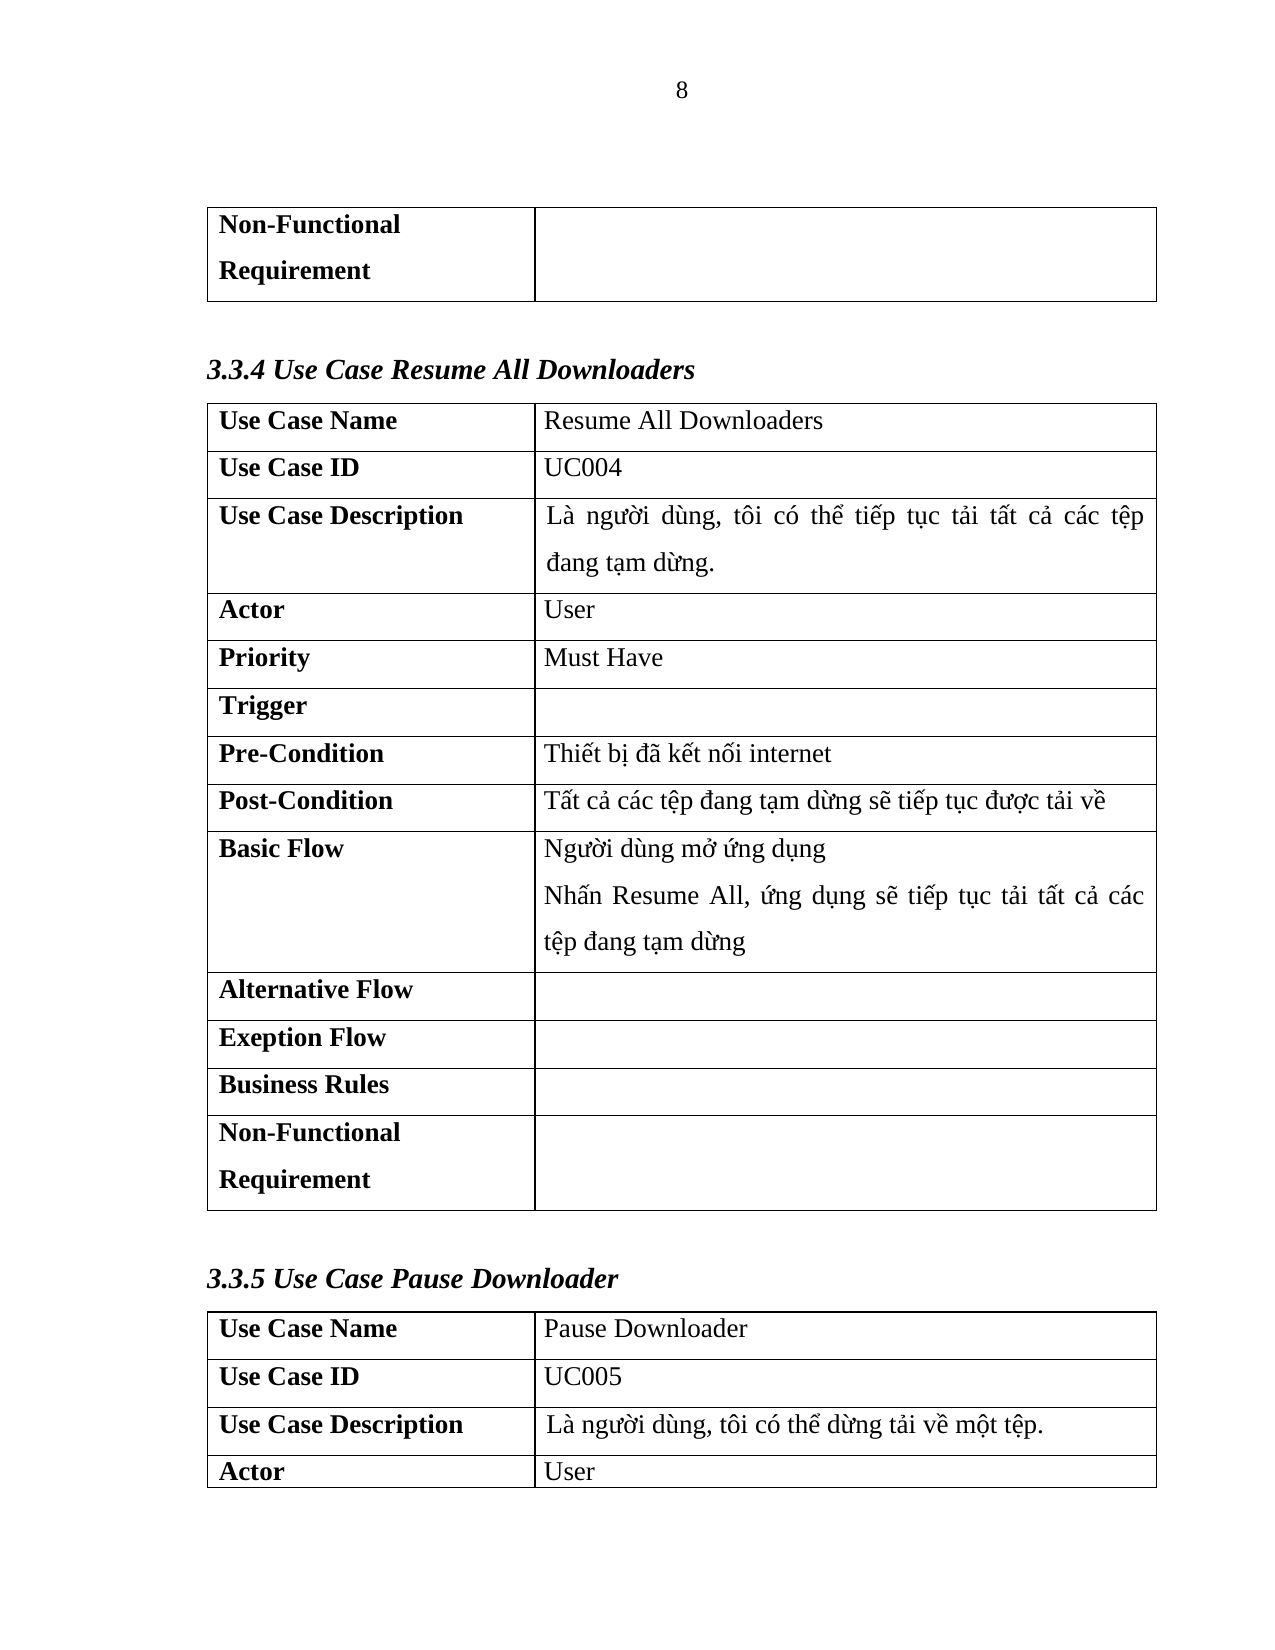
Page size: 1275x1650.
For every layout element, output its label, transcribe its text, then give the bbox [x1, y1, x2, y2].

table_header Resume All Downloaders [536, 404, 1156, 451]
table_cell [536, 208, 1156, 301]
table_header Pause Downloader [536, 1313, 1156, 1359]
table_cell Exeption Flow [208, 1021, 534, 1068]
table_cell Use Case Description [208, 1408, 534, 1454]
text 3.3.4 Use Case Resume All Downloaders [207, 352, 1157, 386]
table_cell Là người dùng, tôi có thể dừng tải về một tệp. [536, 1408, 1156, 1454]
table_cell Must Have [536, 641, 1156, 688]
table_cell Người dùng mở ứng dụng Nhấn Resume All, ứng dụng sẽ tiếp tục tải tất cả các tệp đang tạm dừng [536, 832, 1156, 972]
table_header Use Case Name [208, 1313, 534, 1359]
table_cell Là người dùng, tôi có thể tiếp tục tải tất cả các tệp đang tạm dừng. [536, 499, 1156, 593]
table_cell Priority [208, 641, 534, 688]
table_cell [536, 973, 1156, 1020]
table_cell Use Case ID [208, 1360, 534, 1407]
table_cell UC004 [536, 452, 1156, 498]
table_cell Actor [208, 594, 534, 640]
table_cell Non-Functional Requirement [208, 208, 534, 301]
table_cell Thiết bị đã kết nối internet [536, 737, 1156, 783]
table_cell Pre-Condition [208, 737, 534, 783]
table_cell [536, 689, 1156, 736]
table_cell Non-Functional Requirement [208, 1116, 534, 1210]
table_cell Basic Flow [208, 832, 534, 972]
table_cell User [536, 594, 1156, 640]
table_cell [536, 1021, 1156, 1068]
table_cell Use Case Description [208, 499, 534, 593]
table_cell [536, 1116, 1156, 1210]
table_cell Actor [208, 1456, 534, 1487]
table_cell Tất cả các tệp đang tạm dừng sẽ tiếp tục được tải về [536, 785, 1156, 831]
table_cell [536, 1069, 1156, 1115]
table_cell Use Case ID [208, 452, 534, 498]
table_cell Alternative Flow [208, 973, 534, 1020]
table_cell Business Rules [208, 1069, 534, 1115]
table_cell User [536, 1456, 1156, 1487]
table_header Use Case Name [208, 404, 534, 451]
table_cell Post-Condition [208, 785, 534, 831]
table_cell Trigger [208, 689, 534, 736]
table_cell UC005 [536, 1360, 1156, 1407]
text 3.3.5 Use Case Pause Downloader [207, 1261, 1157, 1294]
